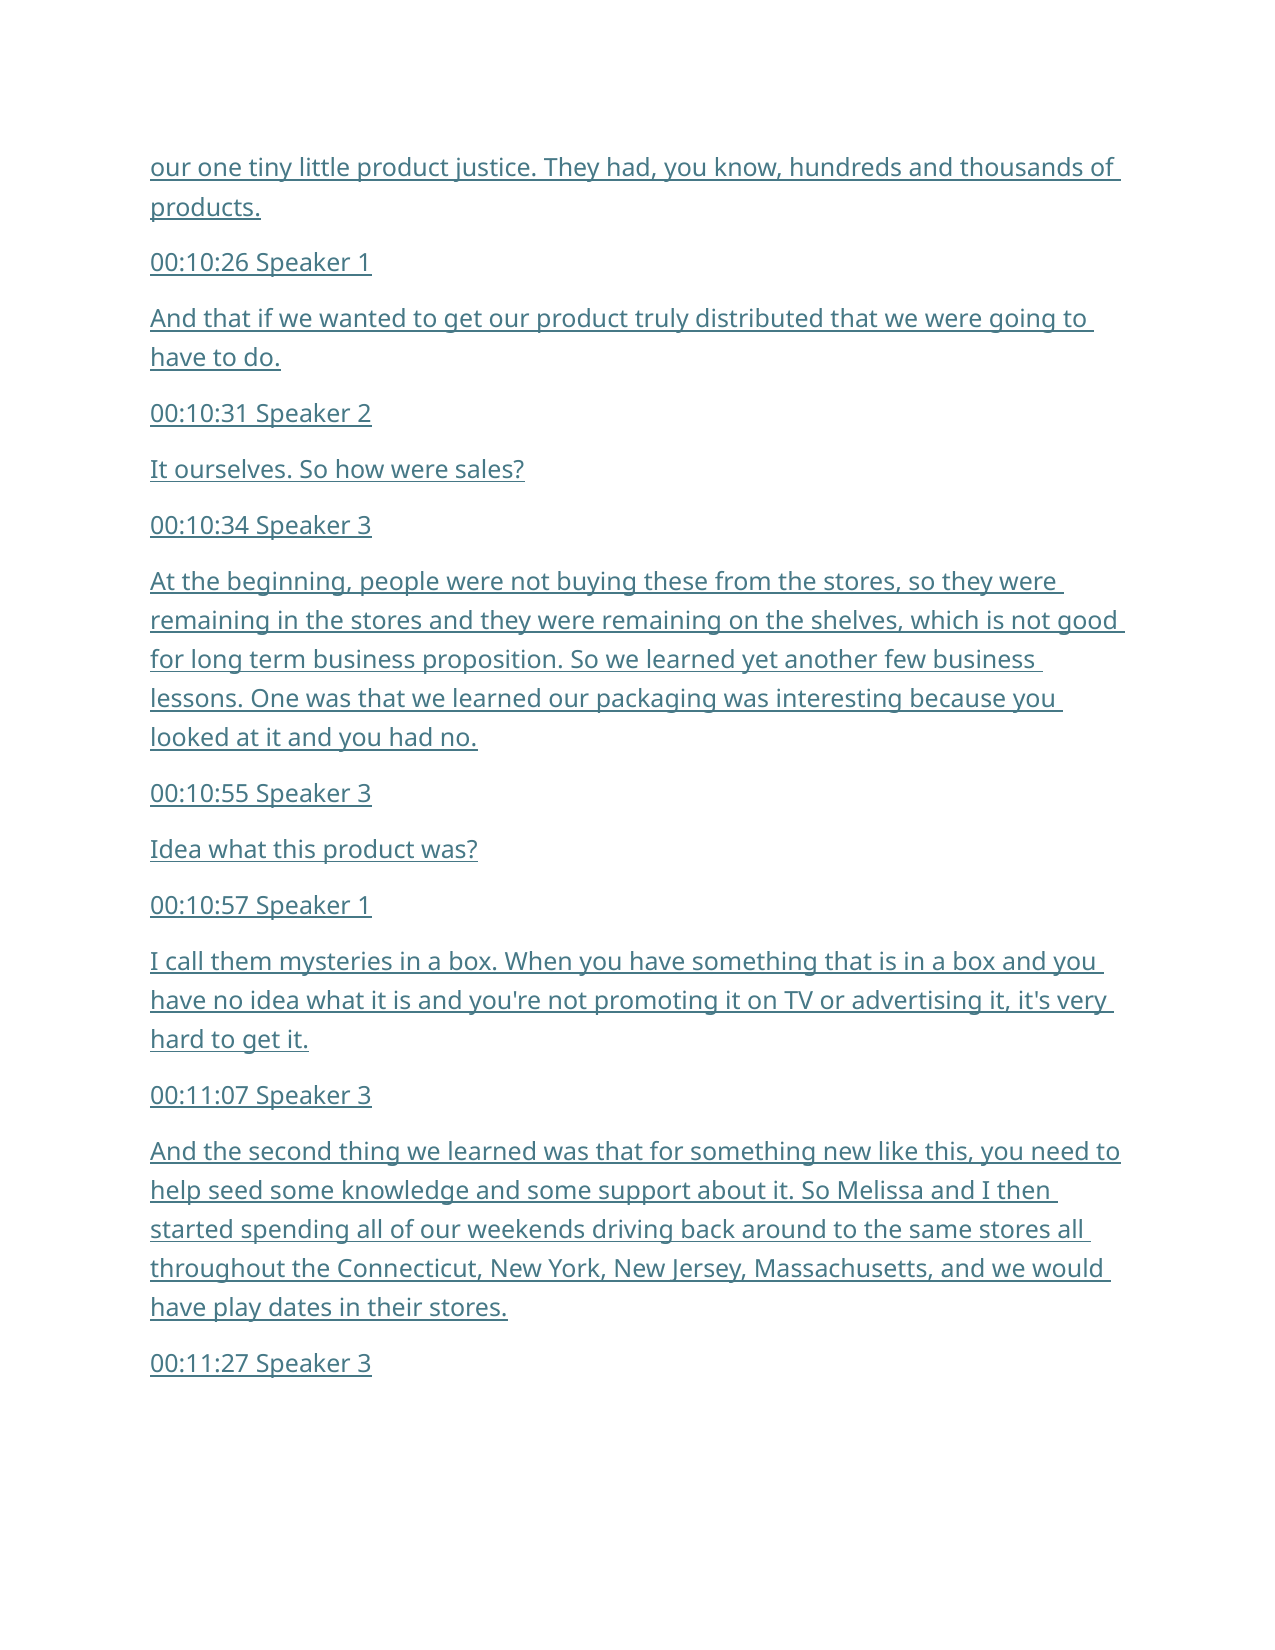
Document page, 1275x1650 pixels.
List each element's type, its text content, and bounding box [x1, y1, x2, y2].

text 00:10:55 Speaker 3 [150, 776, 1125, 810]
text 00:10:31 Speaker 2 [150, 396, 1125, 430]
text 00:10:57 Speaker 1 [150, 887, 1125, 922]
text Idea what this product was? [150, 832, 1125, 866]
text 00:10:34 Speaker 3 [150, 507, 1125, 542]
text 00:10:26 Speaker 1 [150, 245, 1125, 279]
text At the beginning, people were not buying these from the stores, so they were remaining in the stores and they were remaining on the shelves, which is not good for long term business proposition. So we learned yet another few business lessons. One was that we learned our packaging was interesting because you looked at it and you had no. [150, 563, 1125, 631]
text 00:11:07 Speaker 3 [150, 1077, 1125, 1112]
text And that if we wanted to get our product truly distributed that we were going to have to do. [150, 301, 1125, 374]
text And the second thing we learned was that for something new like this, you need to help seed some knowledge and some support about it. So Melissa and I then started spending all of our weekends driving back around to the same stores all throughout the Connecticut, New York, New Jersey, Massachusetts, and we would have play dates in their stores. [150, 1133, 1125, 1324]
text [150, 150, 1125, 223]
text I call them mysteries in a box. When you have something that is in a box and you have no idea what it is and you're not promoting it on TV or advertising it, it's very hard to get it. [150, 943, 1125, 1056]
text It ourselves. So how were sales? [150, 452, 1125, 486]
text 00:11:27 Speaker 3 [150, 1346, 1125, 1380]
text At the beginning, people were not buying these from the stores, so they were remaining in the stores and they were remaining on the shelves, which is not good for long term business proposition. So we learned yet another few business lessons. One was that we learned our packaging was interesting because you looked at it and you had no. [150, 633, 1125, 754]
